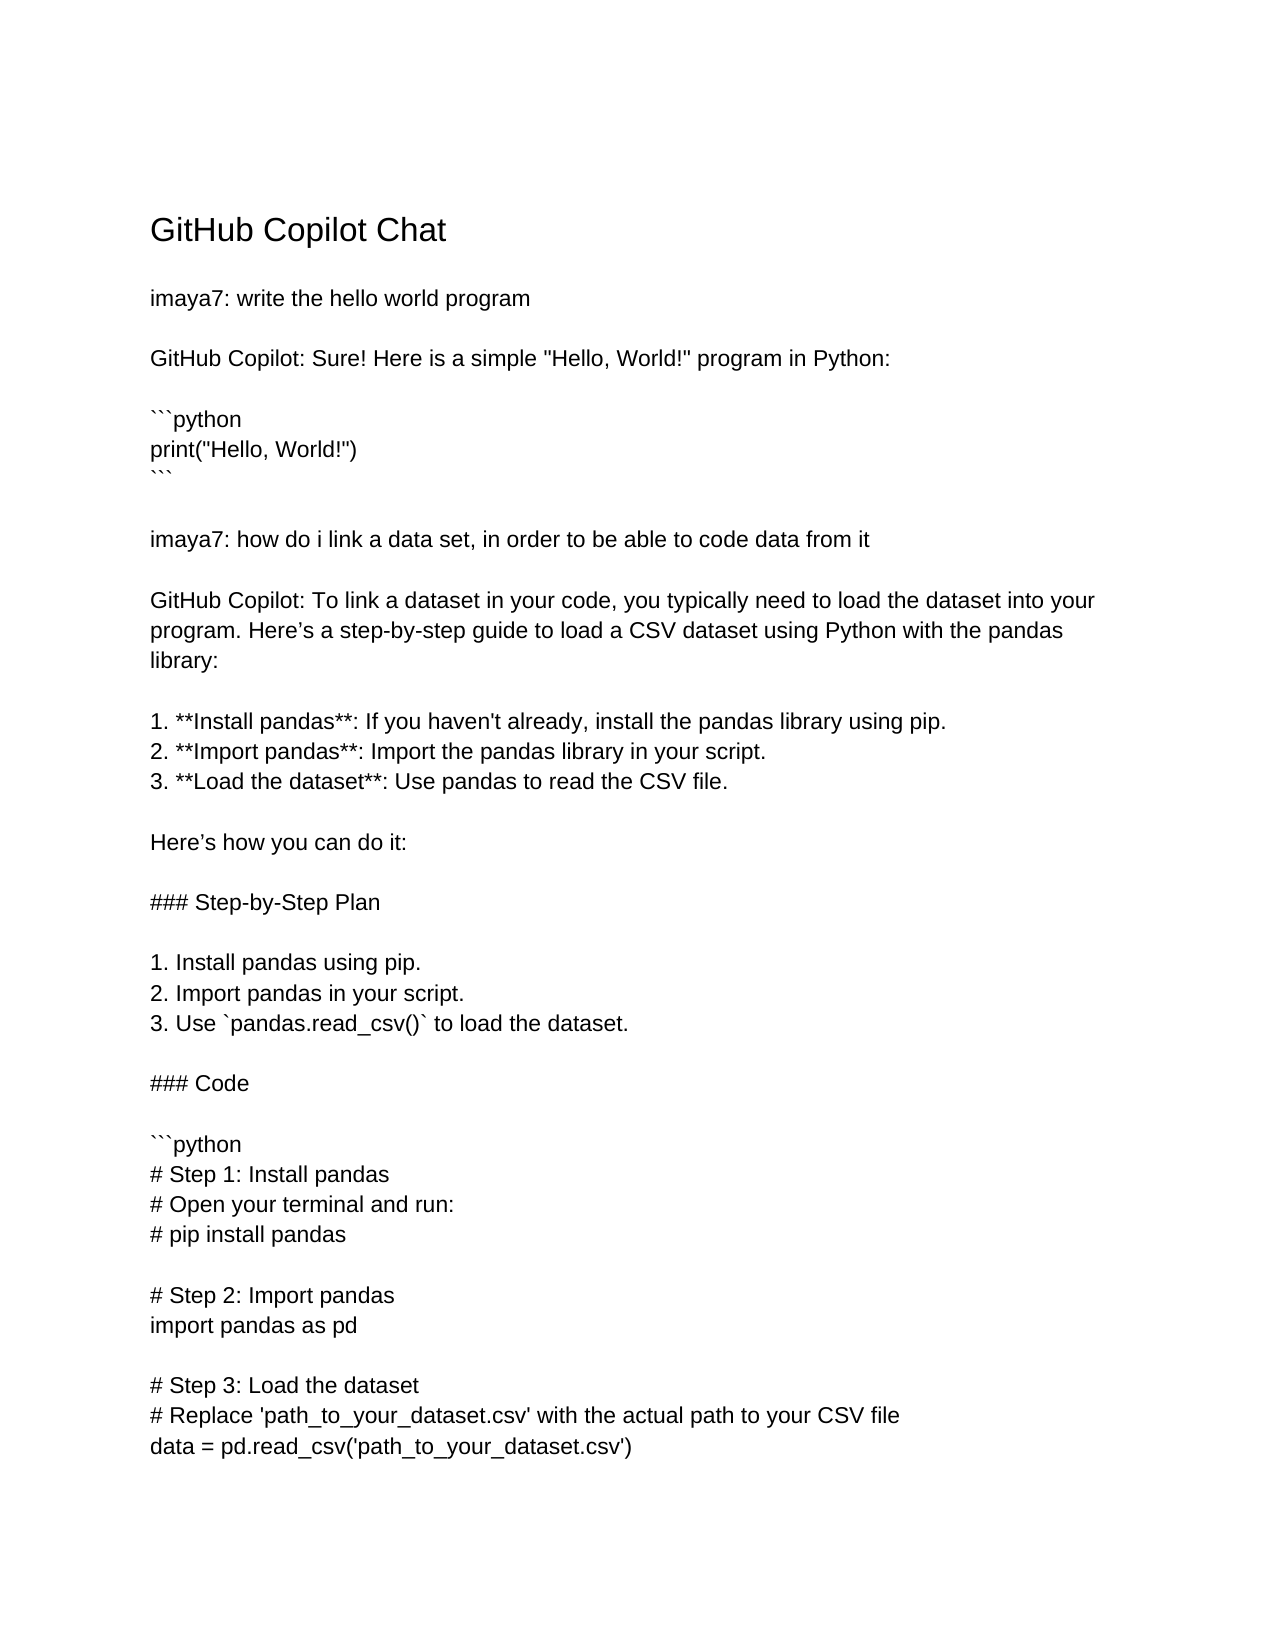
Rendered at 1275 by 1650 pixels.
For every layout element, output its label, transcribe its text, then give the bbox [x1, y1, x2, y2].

text data = pd.read_csv('path_to_your_dataset.csv') [150, 1433, 1125, 1459]
text GitHub Copilot: To link a dataset in your code, you typically need to load the dataset into your program. Here’s a step-by-step guide to load a CSV dataset using Python with the pandas library: [150, 587, 1125, 674]
text 3. **Load the dataset**: Use pandas to read the CSV file. [150, 768, 1125, 794]
text ```python [150, 406, 1125, 432]
text ```python [150, 1131, 1125, 1157]
text # Step 1: Install pandas [150, 1161, 1125, 1187]
text 3. Use `pandas.read_csv()` to load the dataset. [150, 1010, 1125, 1036]
text GitHub Copilot Chat [150, 210, 1125, 249]
text # Replace 'path_to_your_dataset.csv' with the actual path to your CSV file [150, 1402, 1125, 1429]
text 1. **Install pandas**: If you haven't already, install the pandas library using pip. [150, 708, 1125, 734]
text imaya7: write the hello world program [150, 285, 1125, 311]
text ### Step-by-Step Plan [150, 889, 1125, 915]
text 2. **Import pandas**: Import the pandas library in your script. [150, 738, 1125, 764]
text # Step 2: Import pandas [150, 1282, 1125, 1308]
text # pip install pandas [150, 1221, 1125, 1248]
text Here’s how you can do it: [150, 828, 1125, 855]
text # Step 3: Load the dataset [150, 1372, 1125, 1399]
text 1. Install pandas using pip. [150, 949, 1125, 976]
text import pandas as pd [150, 1312, 1125, 1338]
text ### Code [150, 1070, 1125, 1097]
text # Open your terminal and run: [150, 1191, 1125, 1217]
text print("Hello, World!") [150, 436, 1125, 462]
text 2. Import pandas in your script. [150, 979, 1125, 1006]
text GitHub Copilot: Sure! Here is a simple "Hello, World!" program in Python: [150, 345, 1125, 372]
text imaya7: how do i link a data set, in order to be able to code data from it [150, 526, 1125, 553]
text ``` [150, 466, 1125, 492]
